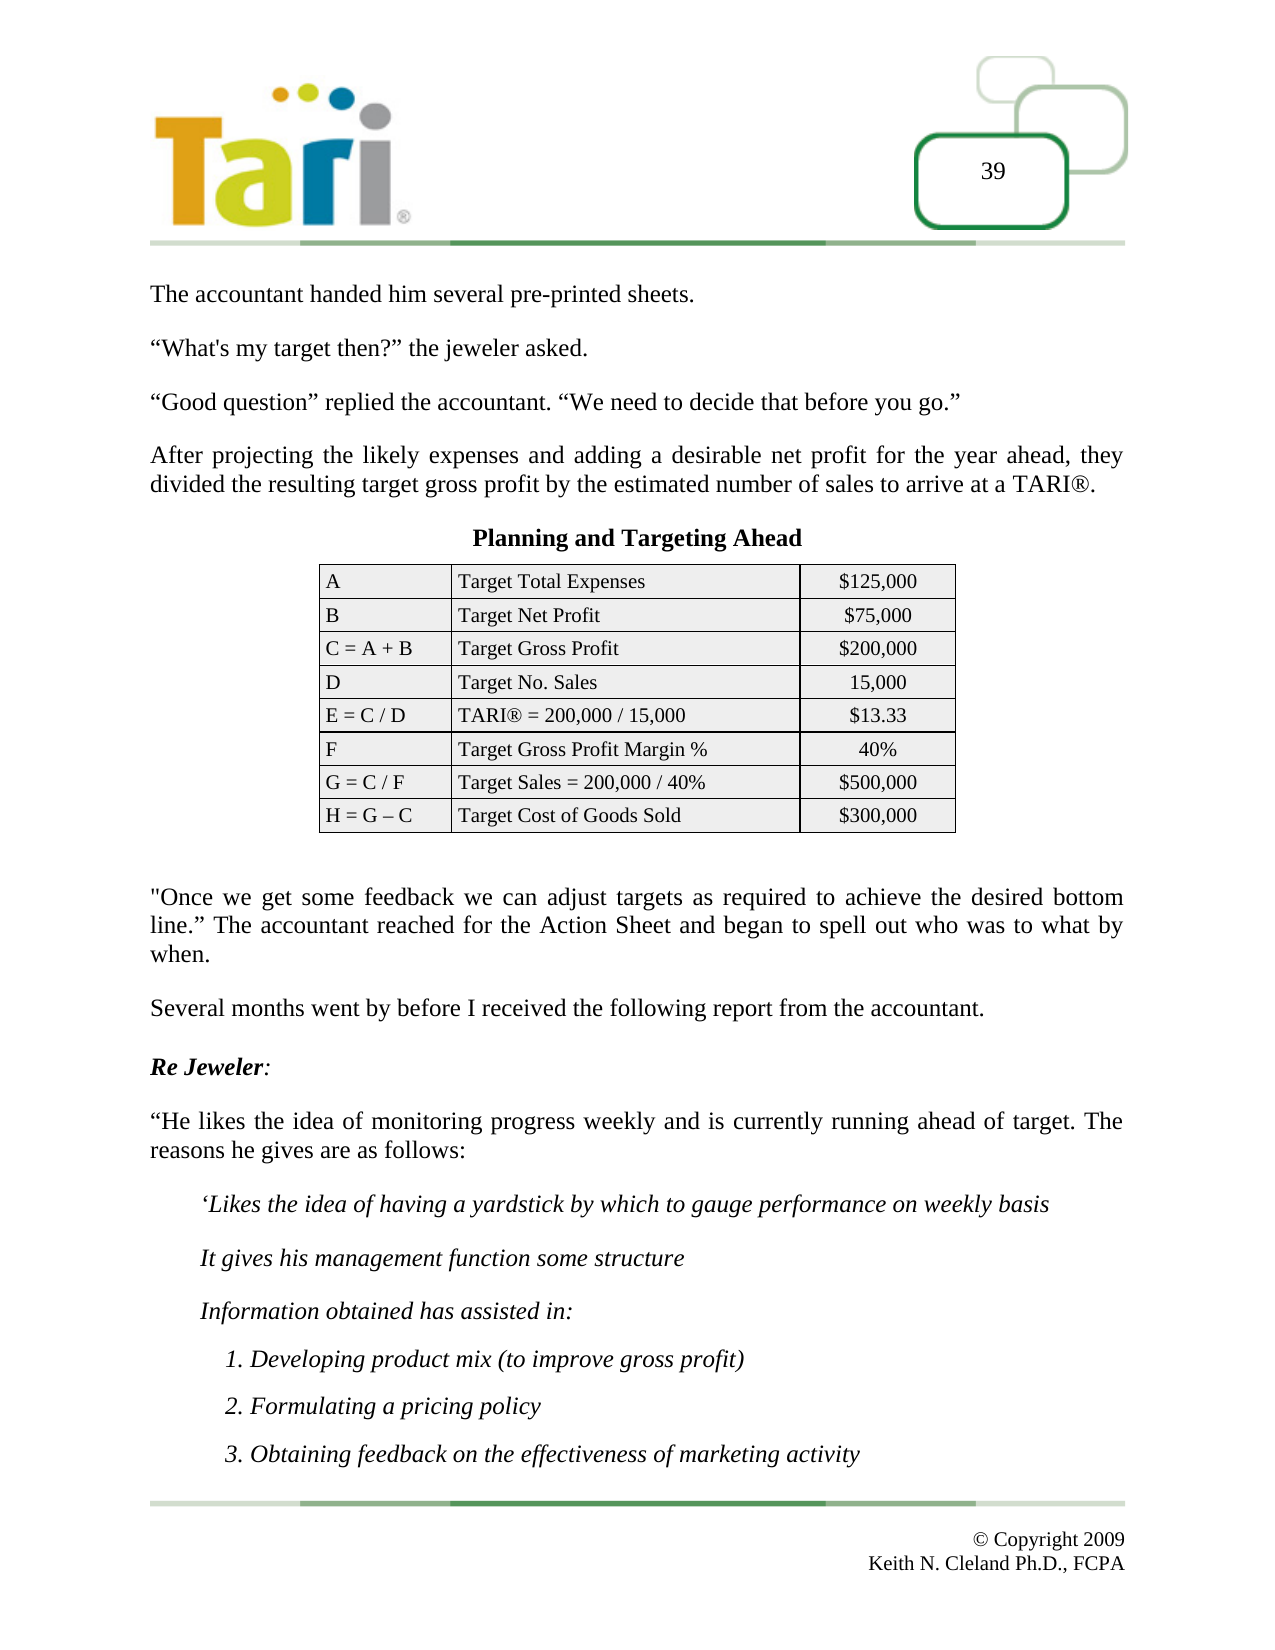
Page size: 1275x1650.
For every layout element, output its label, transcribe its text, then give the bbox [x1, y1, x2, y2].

table_cell H = G – C [320, 799, 451, 832]
text 1. Developing product mix (to improve gross profit) [225, 1344, 1125, 1373]
table_cell 15,000 [801, 666, 955, 698]
subtitle Planning and Targeting Ahead [150, 523, 1125, 552]
text After projecting the likely expenses and adding a desirable net profit for the year ahead, they divided the resulting target gross profit by the estimated number of sales to arrive at a TARI®. [150, 440, 1125, 498]
table_cell $13.33 [801, 699, 955, 731]
table_header A [320, 565, 451, 598]
table_cell Target Net Profit [452, 599, 799, 631]
text “He likes the idea of monitoring progress weekly and is currently running ahead of target. The reasons he gives are as follows: [150, 1106, 1125, 1164]
text 2. Formulating a pricing policy [225, 1391, 1125, 1420]
text Information obtained has assisted in: [200, 1296, 1125, 1325]
list The accountant handed him several pre-printed sheets. [150, 279, 1125, 308]
table_cell G = C / F [320, 766, 451, 798]
table_cell E = C / D [320, 699, 451, 731]
picture [150, 1491, 1125, 1513]
table_cell $300,000 [801, 799, 955, 832]
table_cell Target Cost of Goods Sold [452, 799, 799, 832]
picture [914, 56, 1129, 230]
text "Once we get some feedback we can adjust targets as required to achieve the desired bottom line.” The accountant reached for the Action Sheet and began to spell out who was to what by when. [150, 882, 1125, 968]
picture [150, 75, 1125, 252]
text ‘Likes the idea of having a yardstick by which to gauge performance on weekly basis [200, 1189, 1125, 1218]
table_cell 40% [801, 733, 955, 765]
table_cell Target No. Sales [452, 666, 799, 698]
text “Good question” replied the accountant. “We need to decide that before you go.” [150, 387, 1125, 415]
table_header $125,000 [801, 565, 955, 598]
table_cell $200,000 [801, 632, 955, 664]
table_cell D [320, 666, 451, 698]
text 3. Obtaining feedback on the effectiveness of marketing activity [225, 1439, 1125, 1468]
text It gives his management function some structure [200, 1243, 1125, 1271]
table_cell C = A + B [320, 632, 451, 664]
table_cell F [320, 733, 451, 765]
table_cell $500,000 [801, 766, 955, 798]
text Several months went by before I received the following report from the accountant. [150, 993, 1125, 1022]
text “What's my target then?” the jeweler asked. [150, 333, 1125, 362]
table_cell TARI® = 200,000 / 15,000 [452, 699, 799, 731]
table_cell Target Sales = 200,000 / 40% [452, 766, 799, 798]
table_cell Target Gross Profit [452, 632, 799, 664]
table_header Target Total Expenses [452, 565, 799, 598]
table_cell B [320, 599, 451, 631]
table_cell Target Gross Profit Margin % [452, 733, 799, 765]
text Re Jeweler: [150, 1052, 1125, 1080]
table_cell $75,000 [801, 599, 955, 631]
